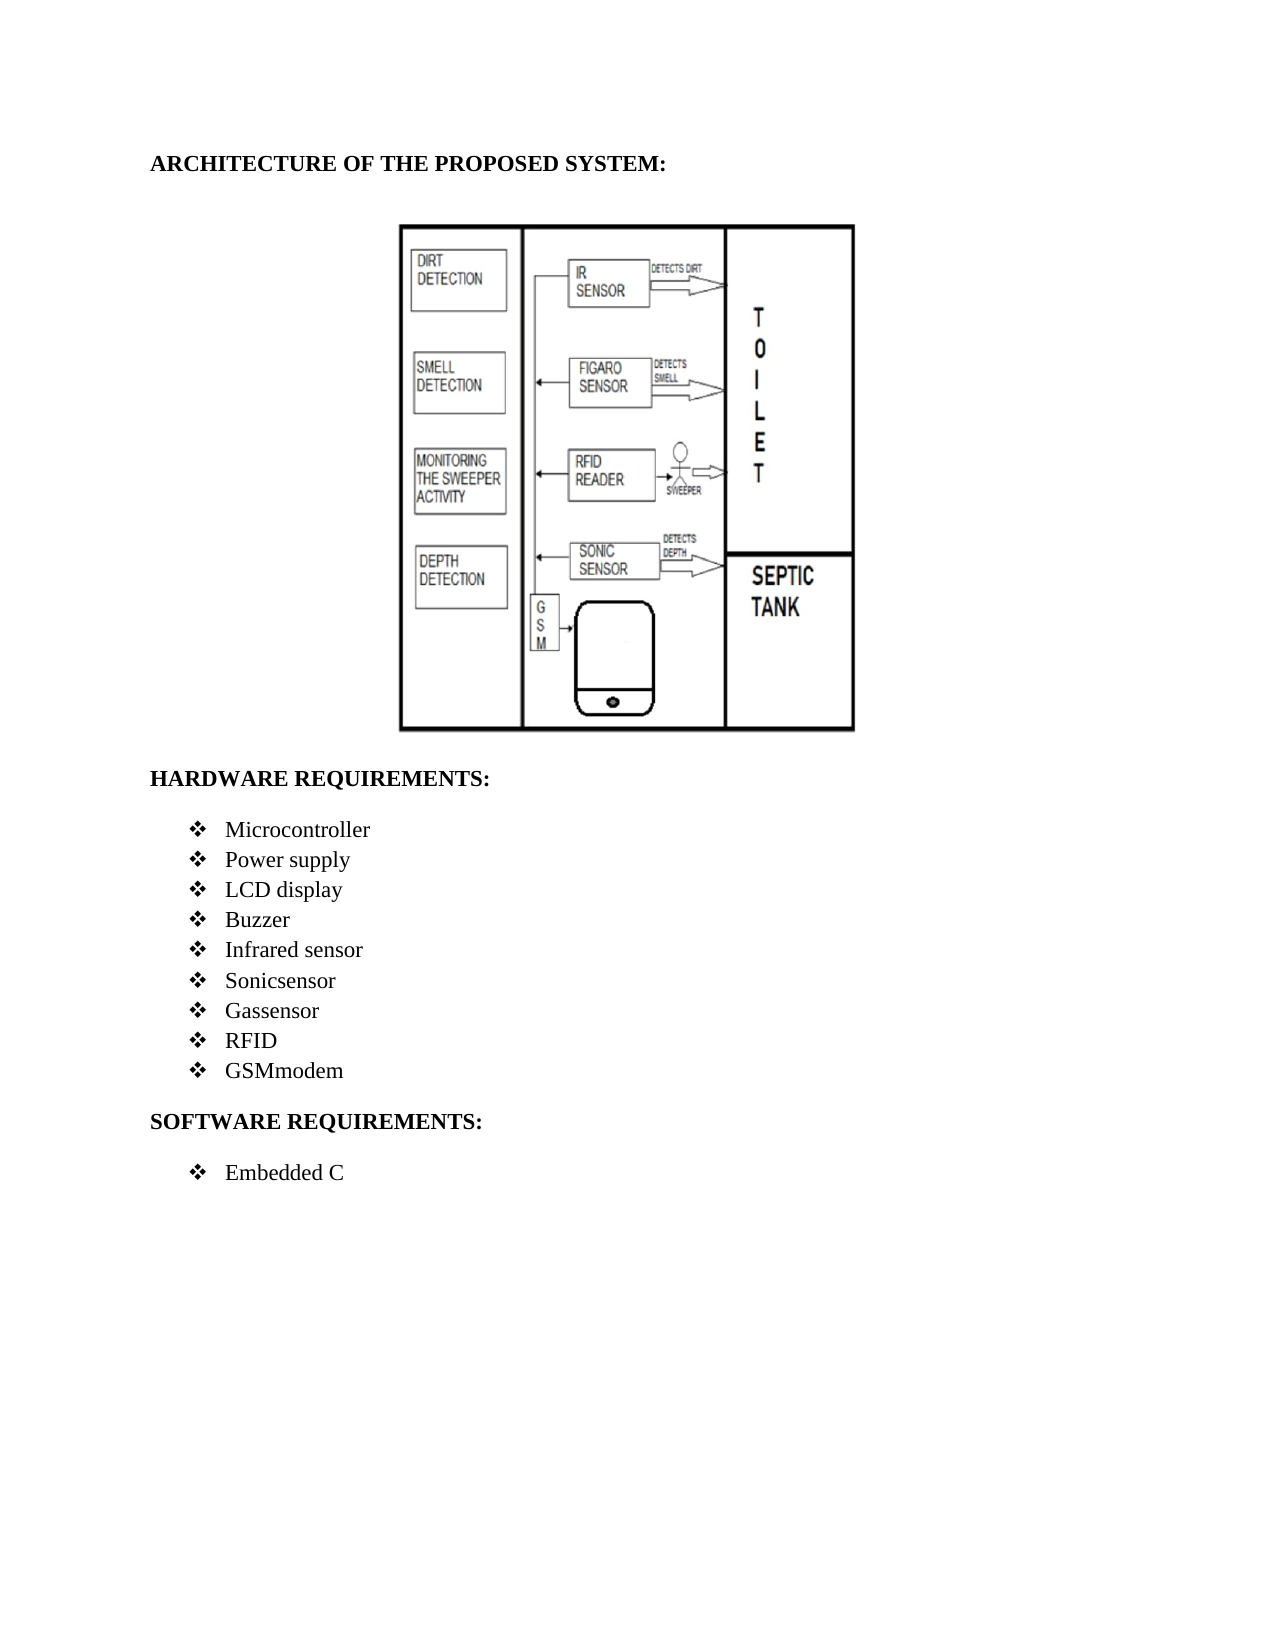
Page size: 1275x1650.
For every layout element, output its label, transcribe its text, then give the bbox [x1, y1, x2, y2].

list Embedded C [187, 1159, 1125, 1186]
list LCD display [187, 876, 1125, 902]
text ARCHITECTURE OF THE PROPOSED SYSTEM: [150, 150, 1125, 176]
text SOFTWARE REQUIREMENTS: [150, 1108, 1125, 1135]
list Power supply [187, 846, 1125, 872]
list GSMmodem [187, 1057, 1125, 1084]
list Infrared sensor [187, 937, 1125, 963]
text HARDWARE REQUIREMENTS: [150, 765, 1125, 791]
list Buzzer [187, 906, 1125, 933]
list Sonicsensor [187, 967, 1125, 993]
list RFID [187, 1027, 1125, 1053]
list Gassensor [187, 997, 1125, 1023]
picture [375, 201, 882, 740]
list Microcontroller [187, 816, 1125, 842]
